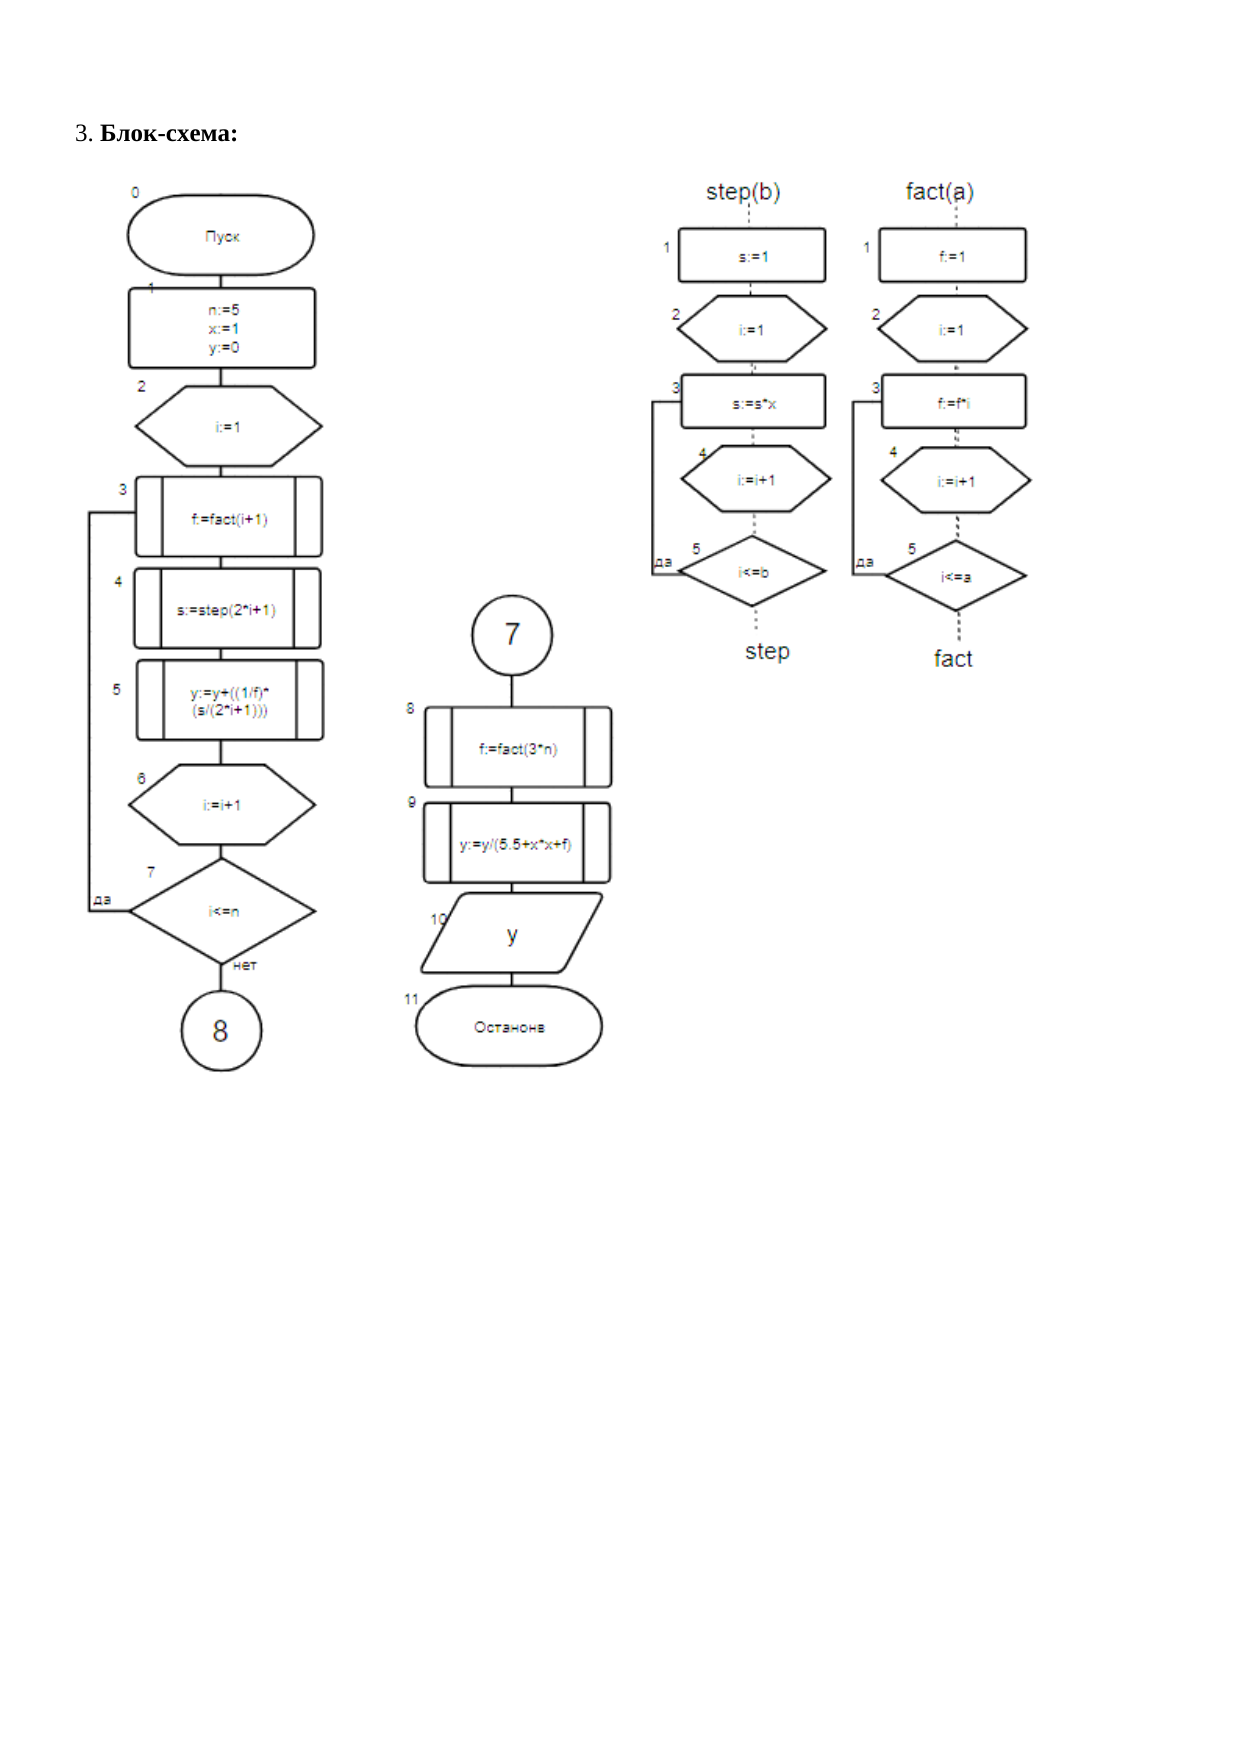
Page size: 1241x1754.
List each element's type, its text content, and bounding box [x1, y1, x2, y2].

picture [75, 160, 1036, 1078]
